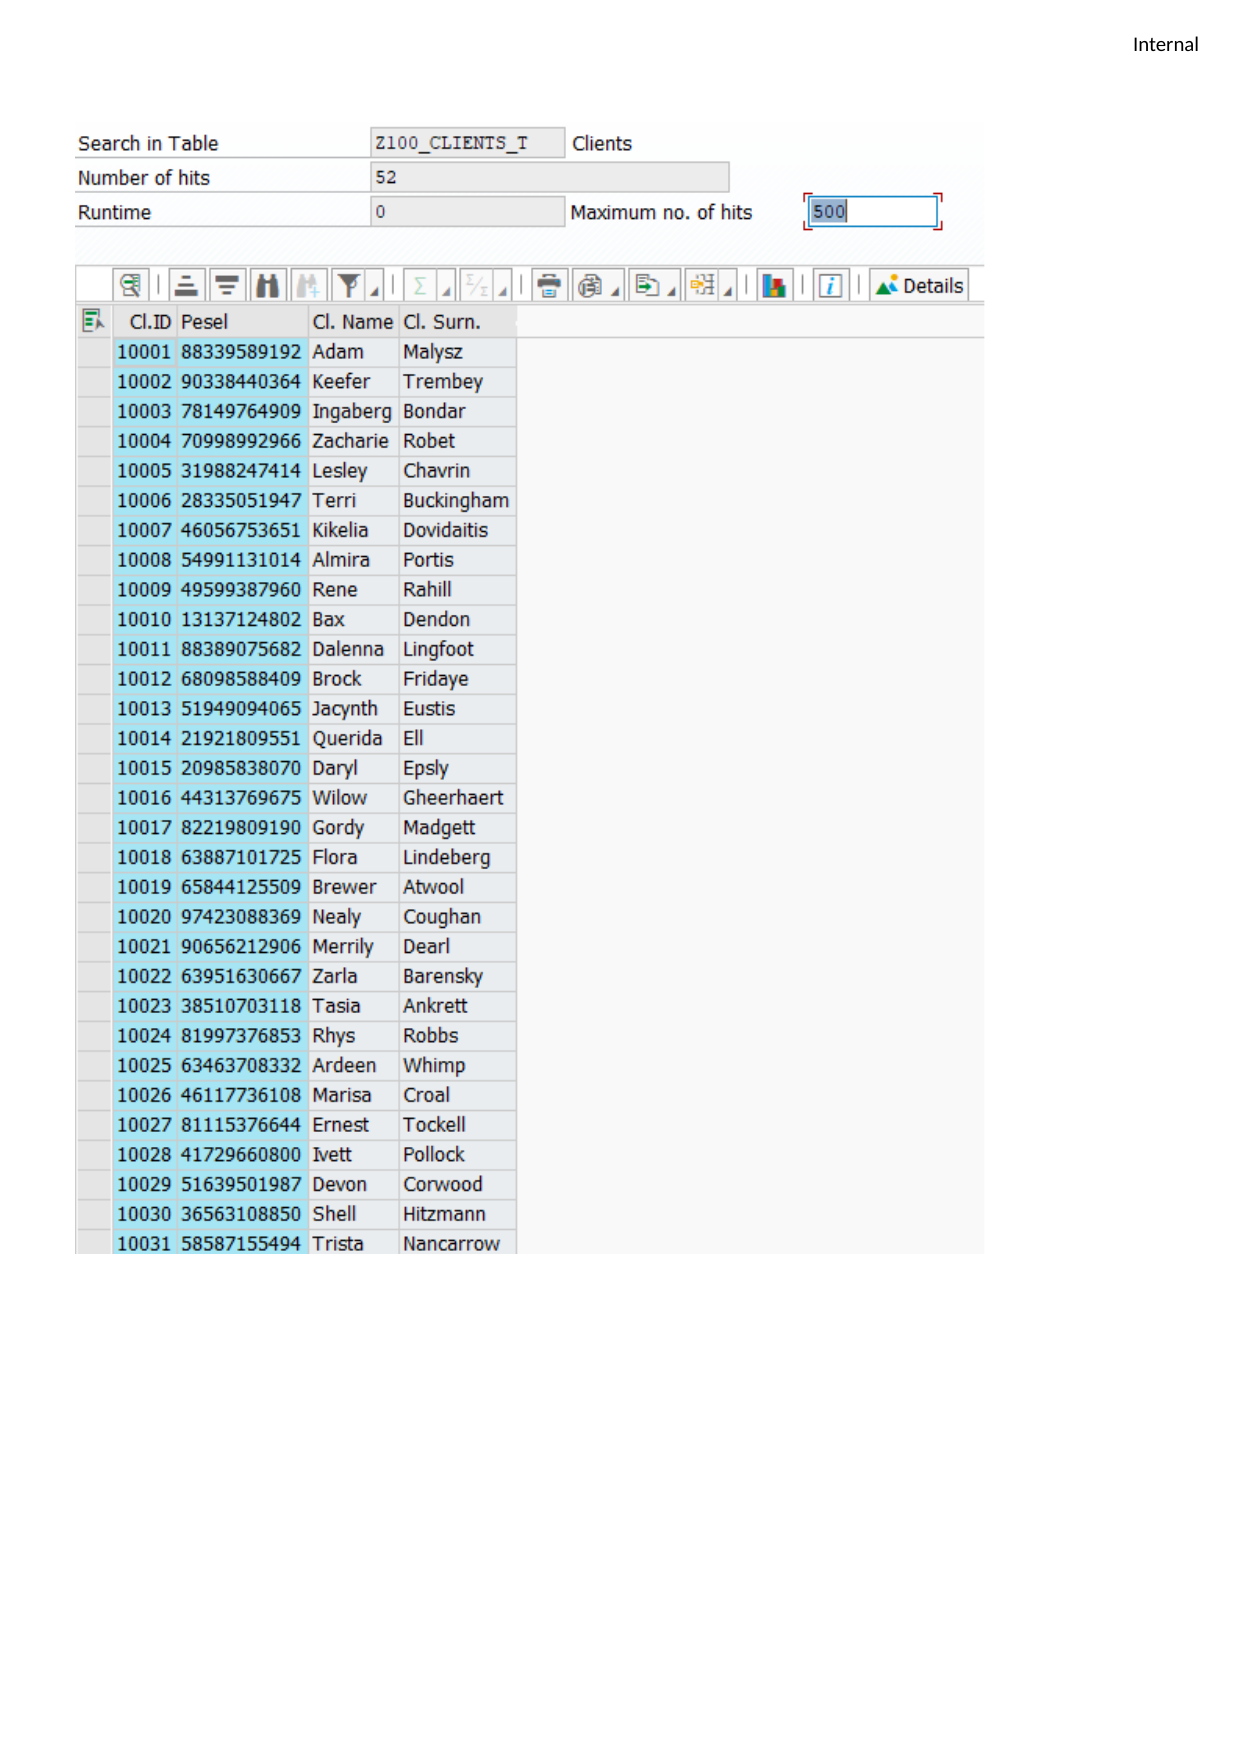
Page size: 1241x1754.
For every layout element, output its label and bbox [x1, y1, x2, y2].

picture [75, 122, 985, 1254]
